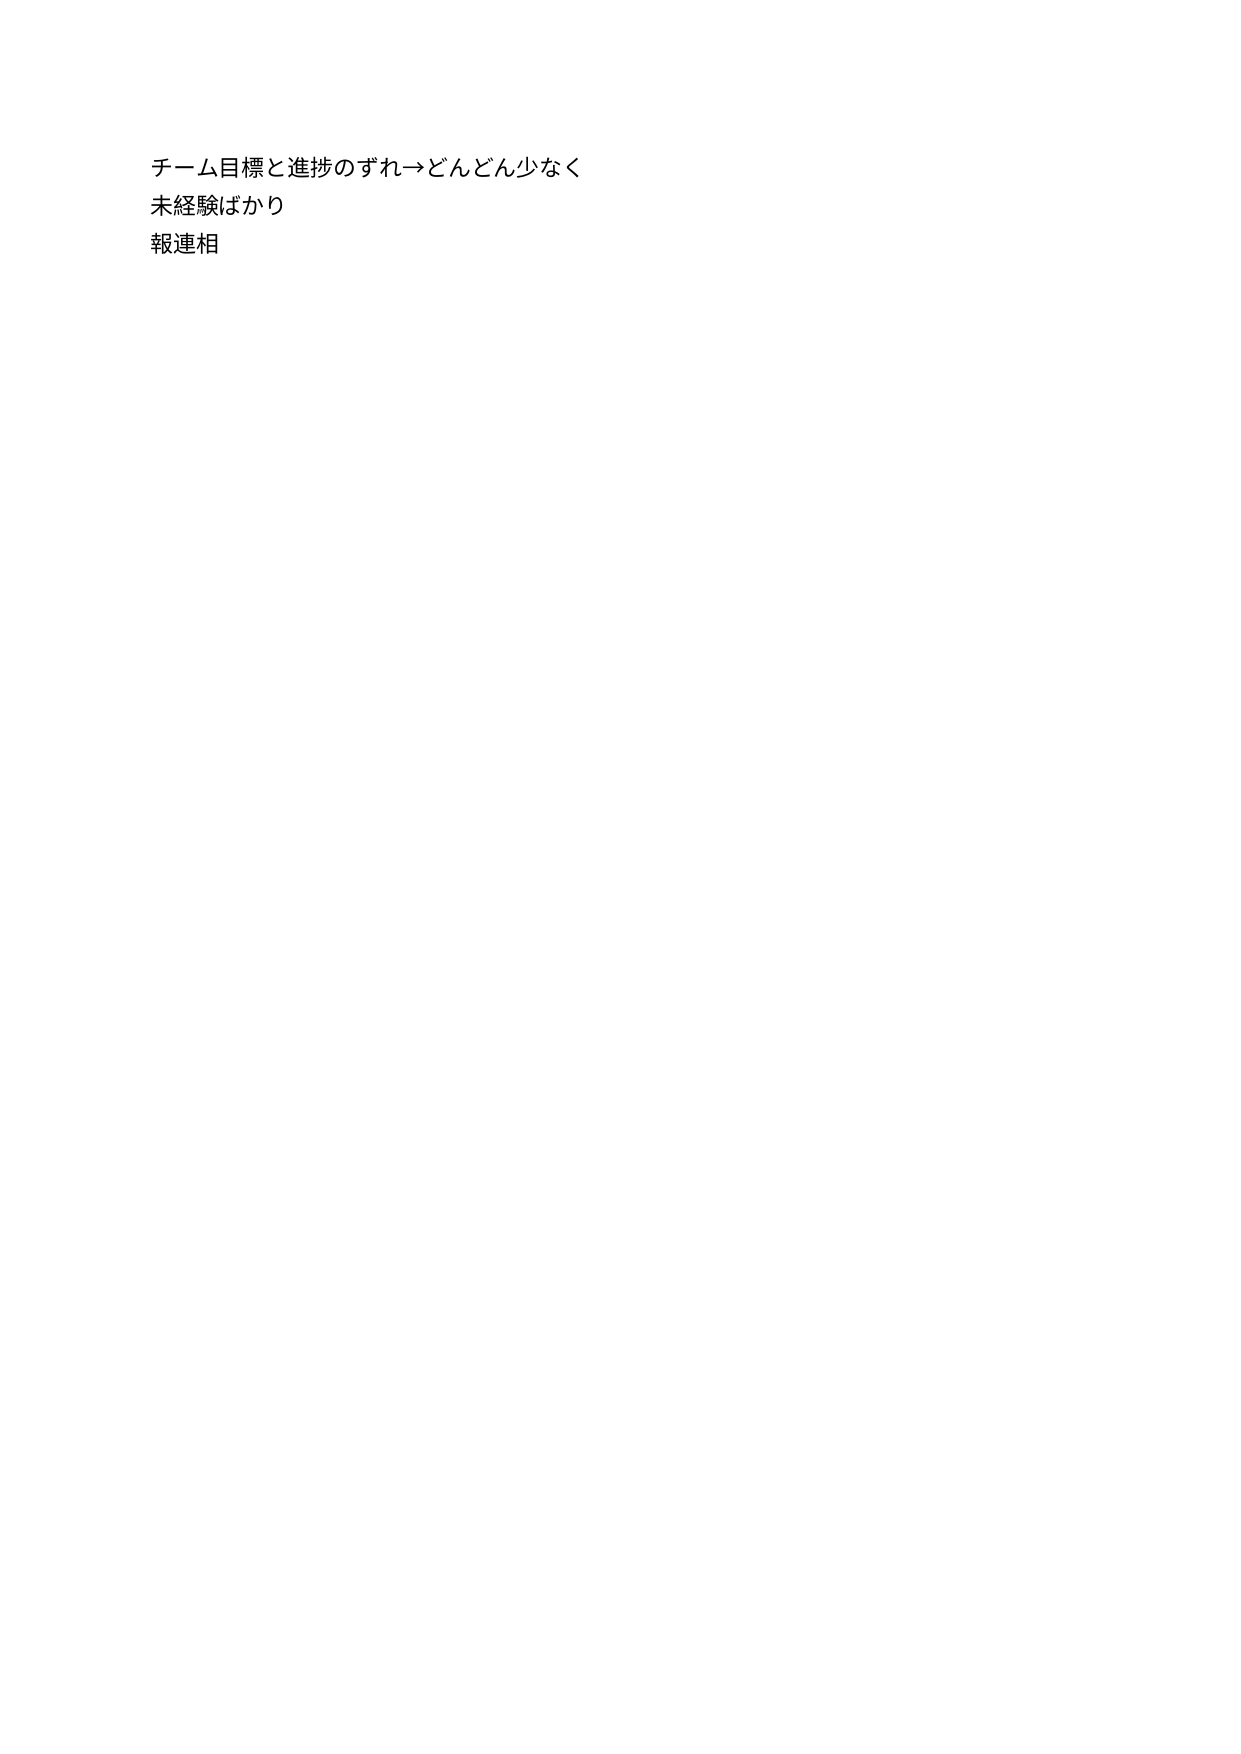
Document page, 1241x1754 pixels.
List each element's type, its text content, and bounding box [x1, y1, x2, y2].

text チーム目標と進捗のずれ→どんどん少なく [150, 150, 1090, 183]
text 未経験ばかり [150, 188, 1090, 221]
text 報連相 [150, 226, 1090, 259]
